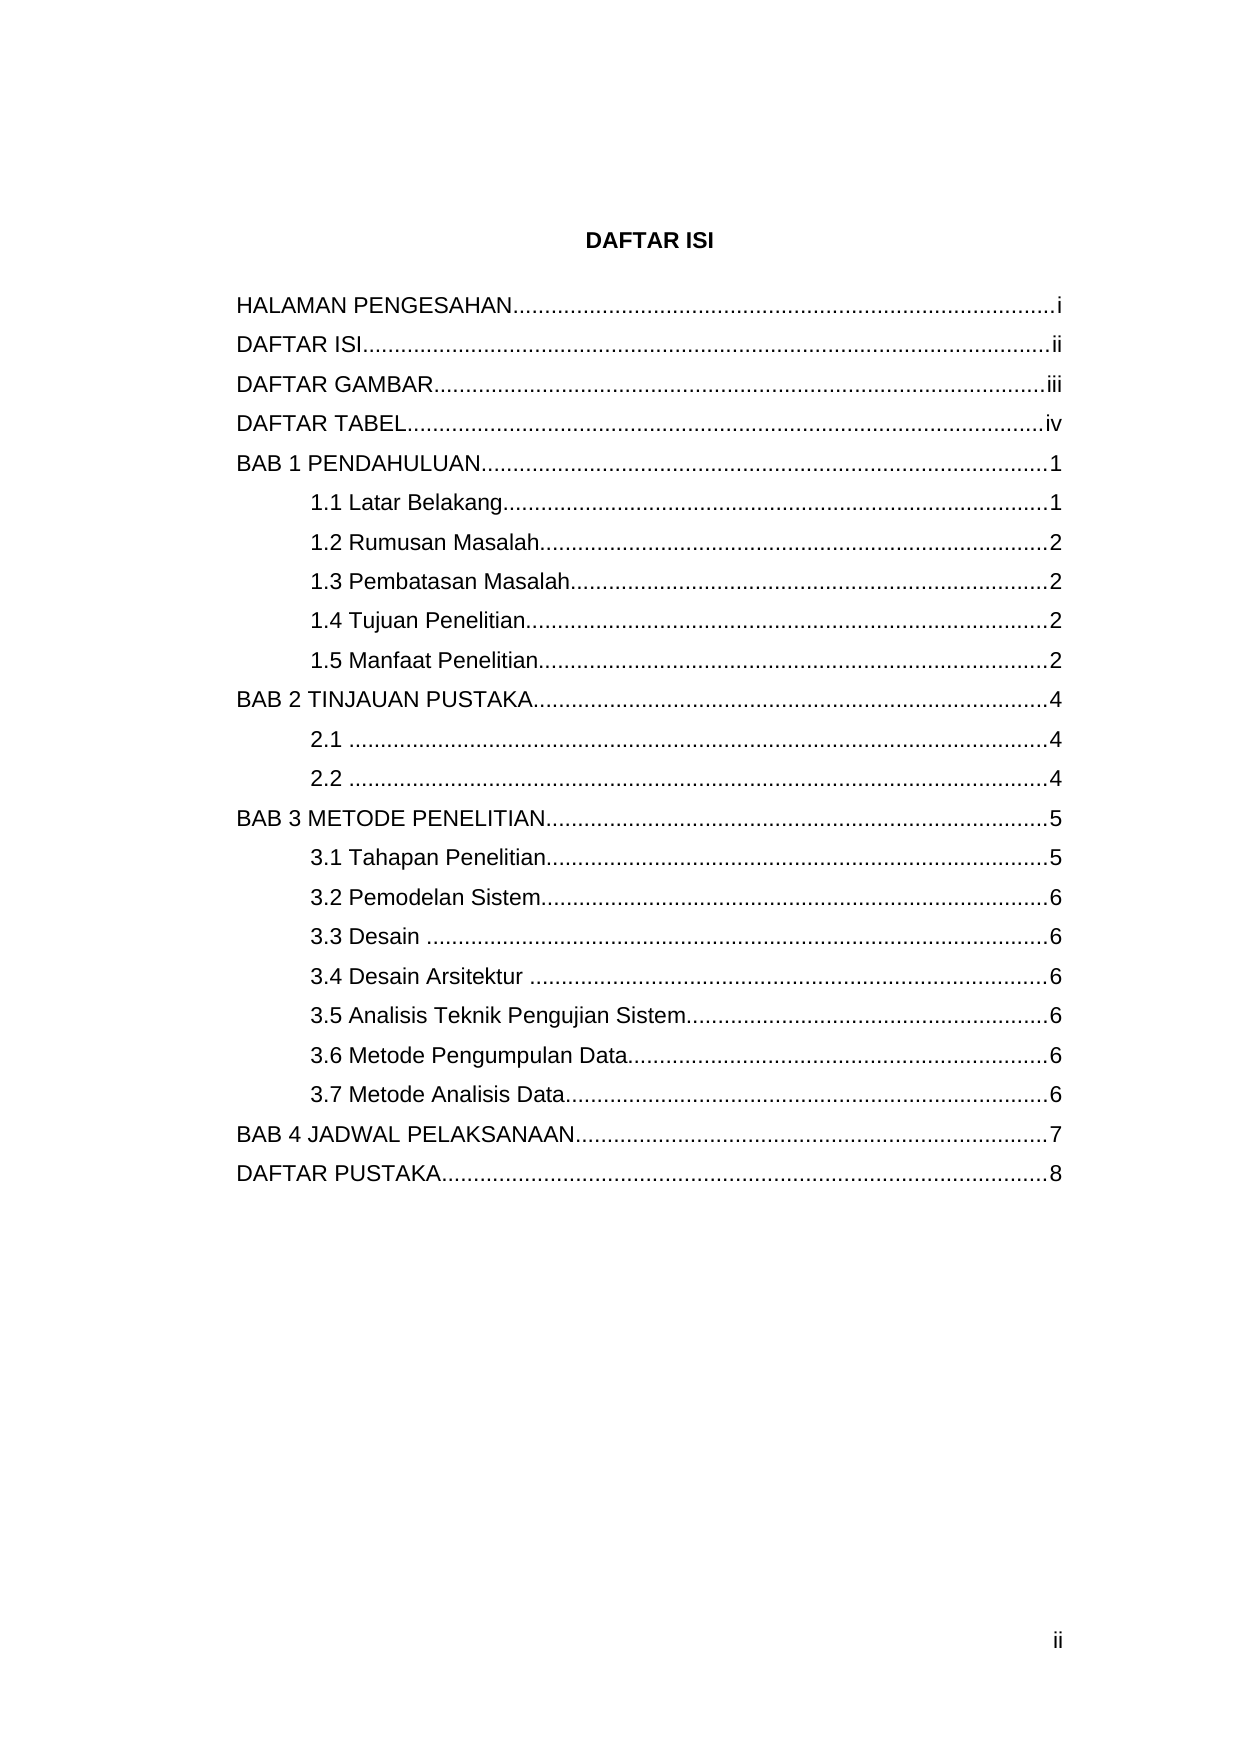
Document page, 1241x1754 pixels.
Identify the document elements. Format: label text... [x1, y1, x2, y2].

text BAB 3 METODE PENELITIAN 5 [236, 805, 1063, 831]
text DAFTAR PUSTAKA 8 [236, 1160, 1063, 1187]
text BAB 4 JADWAL PELAKSANAAN 7 [236, 1121, 1063, 1147]
text 3.5 Analisis Teknik Pengujian Sistem 6 [310, 1002, 1063, 1029]
text 1.5 Manfaat Penelitian 2 [310, 647, 1063, 673]
subtitle DAFTAR ISI [236, 227, 1063, 253]
text 3.3 Desain ... 6 [310, 923, 1063, 950]
text 1.1 Latar Belakang 1 [310, 489, 1063, 515]
text DAFTAR TABEL iv [236, 410, 1063, 436]
text 3.6 Metode Pengumpulan Data 6 [310, 1042, 1063, 1068]
text 1.3 Pembatasan Masalah 2 [310, 568, 1063, 594]
text 1.2 Rumusan Masalah 2 [310, 528, 1063, 555]
text 3.1 Tahapan Penelitian 5 [310, 844, 1063, 871]
text BAB 1 PENDAHULUAN 1 [236, 449, 1063, 476]
text HALAMAN PENGESAHAN i [236, 292, 1063, 318]
text DAFTAR ISI ii [236, 331, 1063, 357]
text 3.4 Desain Arsitektur ... 6 [310, 963, 1063, 989]
text 1.4 Tujuan Penelitian 2 [310, 607, 1063, 634]
text 3.2 Pemodelan Sistem 6 [310, 884, 1063, 910]
text BAB 2 TINJAUAN PUSTAKA 4 [236, 686, 1063, 713]
text 3.7 Metode Analisis Data 6 [310, 1081, 1063, 1108]
text DAFTAR GAMBAR iii [236, 371, 1063, 397]
text 2.2 ... 4 [310, 765, 1063, 792]
text 2.1 ... 4 [310, 726, 1063, 752]
